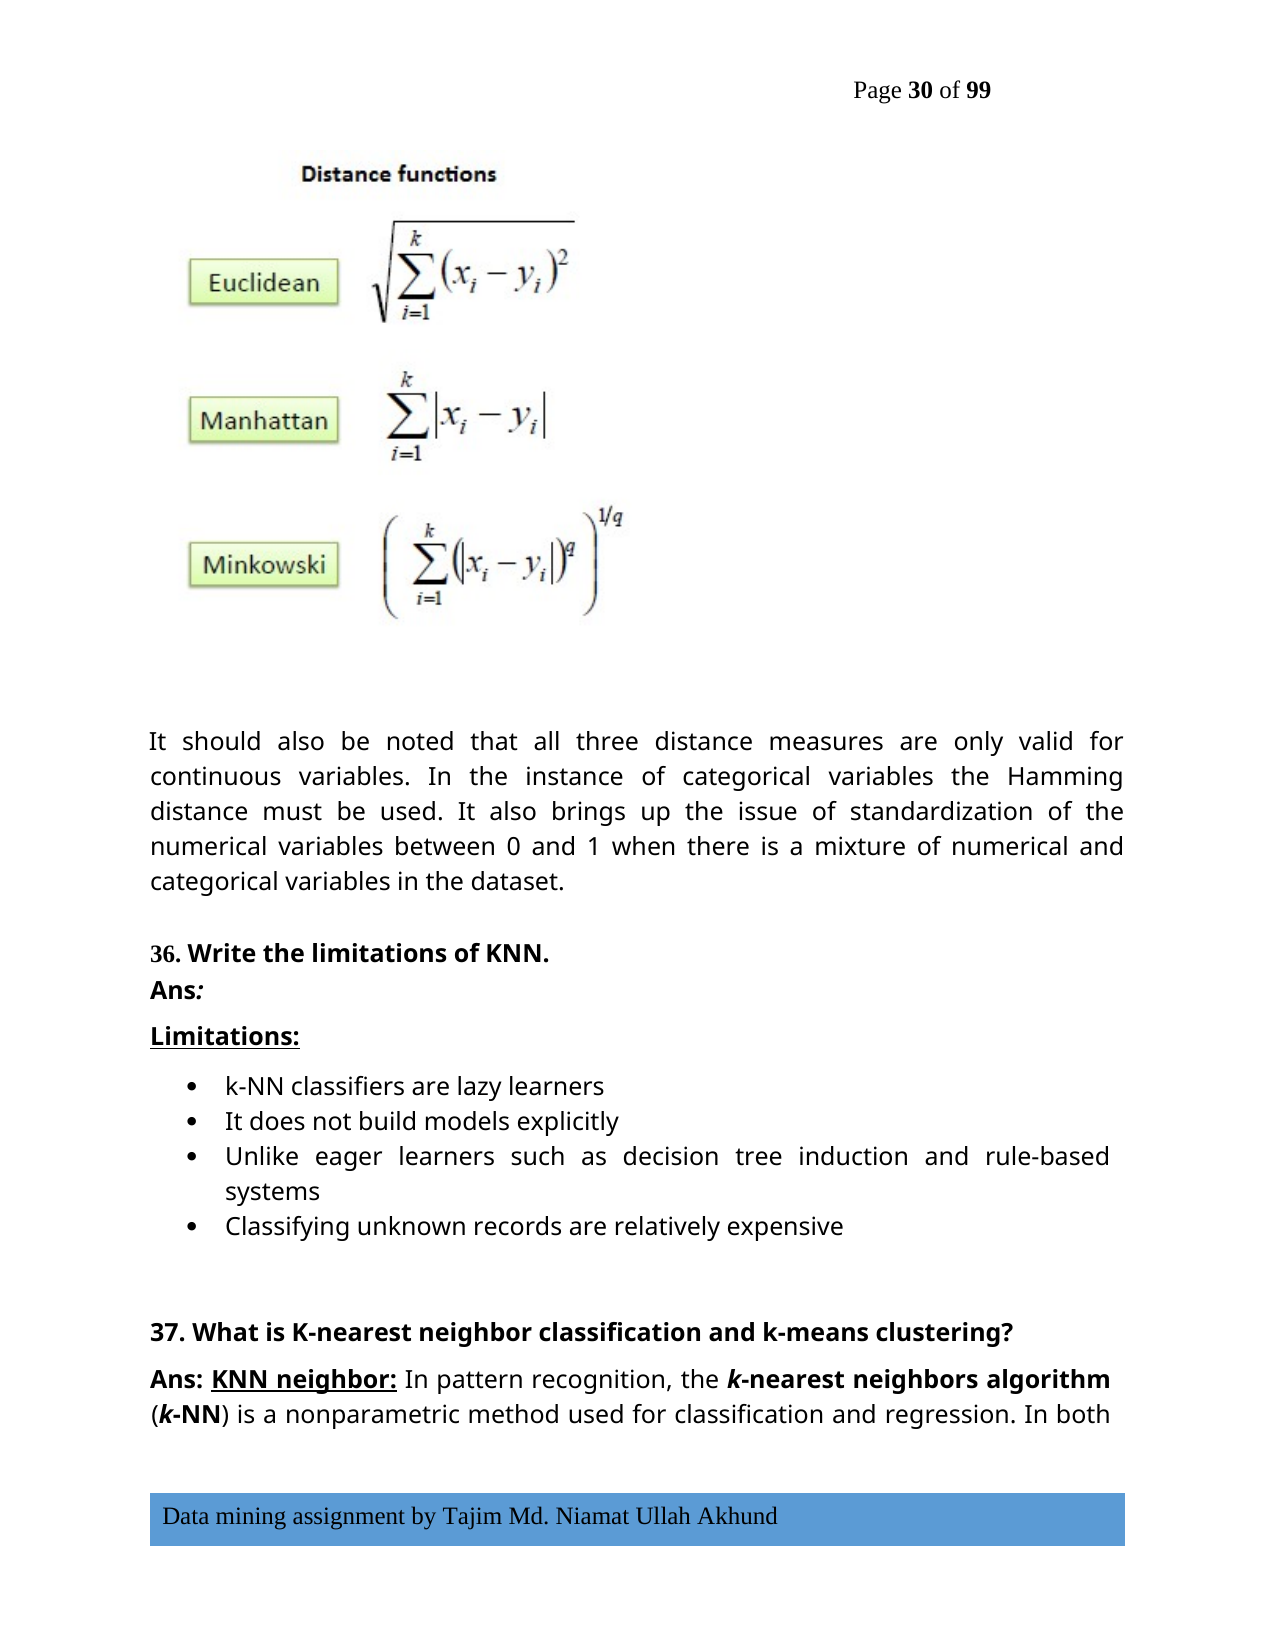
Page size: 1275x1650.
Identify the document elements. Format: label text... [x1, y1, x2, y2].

list k-NN classifiers are lazy learners [187, 1069, 1112, 1103]
text It should also be noted that all three distance measures are only valid for continuous variables. In the instance of categorical variables the Hamming distance must be used. It also brings up the issue of standardization of the numerical variables between 0 and 1 when there is a mixture of numerical and categorical variables in the dataset. [149, 723, 1125, 897]
list It does not build models explicitly [187, 1104, 1112, 1138]
picture [154, 150, 658, 627]
list Unlike eager learners such as decision tree induction and rule-based systems [187, 1139, 1112, 1208]
text 37. What is K-nearest neighbor classification and k-means clustering? [150, 1315, 1112, 1349]
list Write the limitations of KNN. [150, 936, 992, 970]
text Ans: [150, 972, 1112, 1006]
list Classifying unknown records are relatively expensive [187, 1209, 1112, 1243]
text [150, 1361, 1112, 1431]
text Limitations: [150, 1019, 991, 1053]
